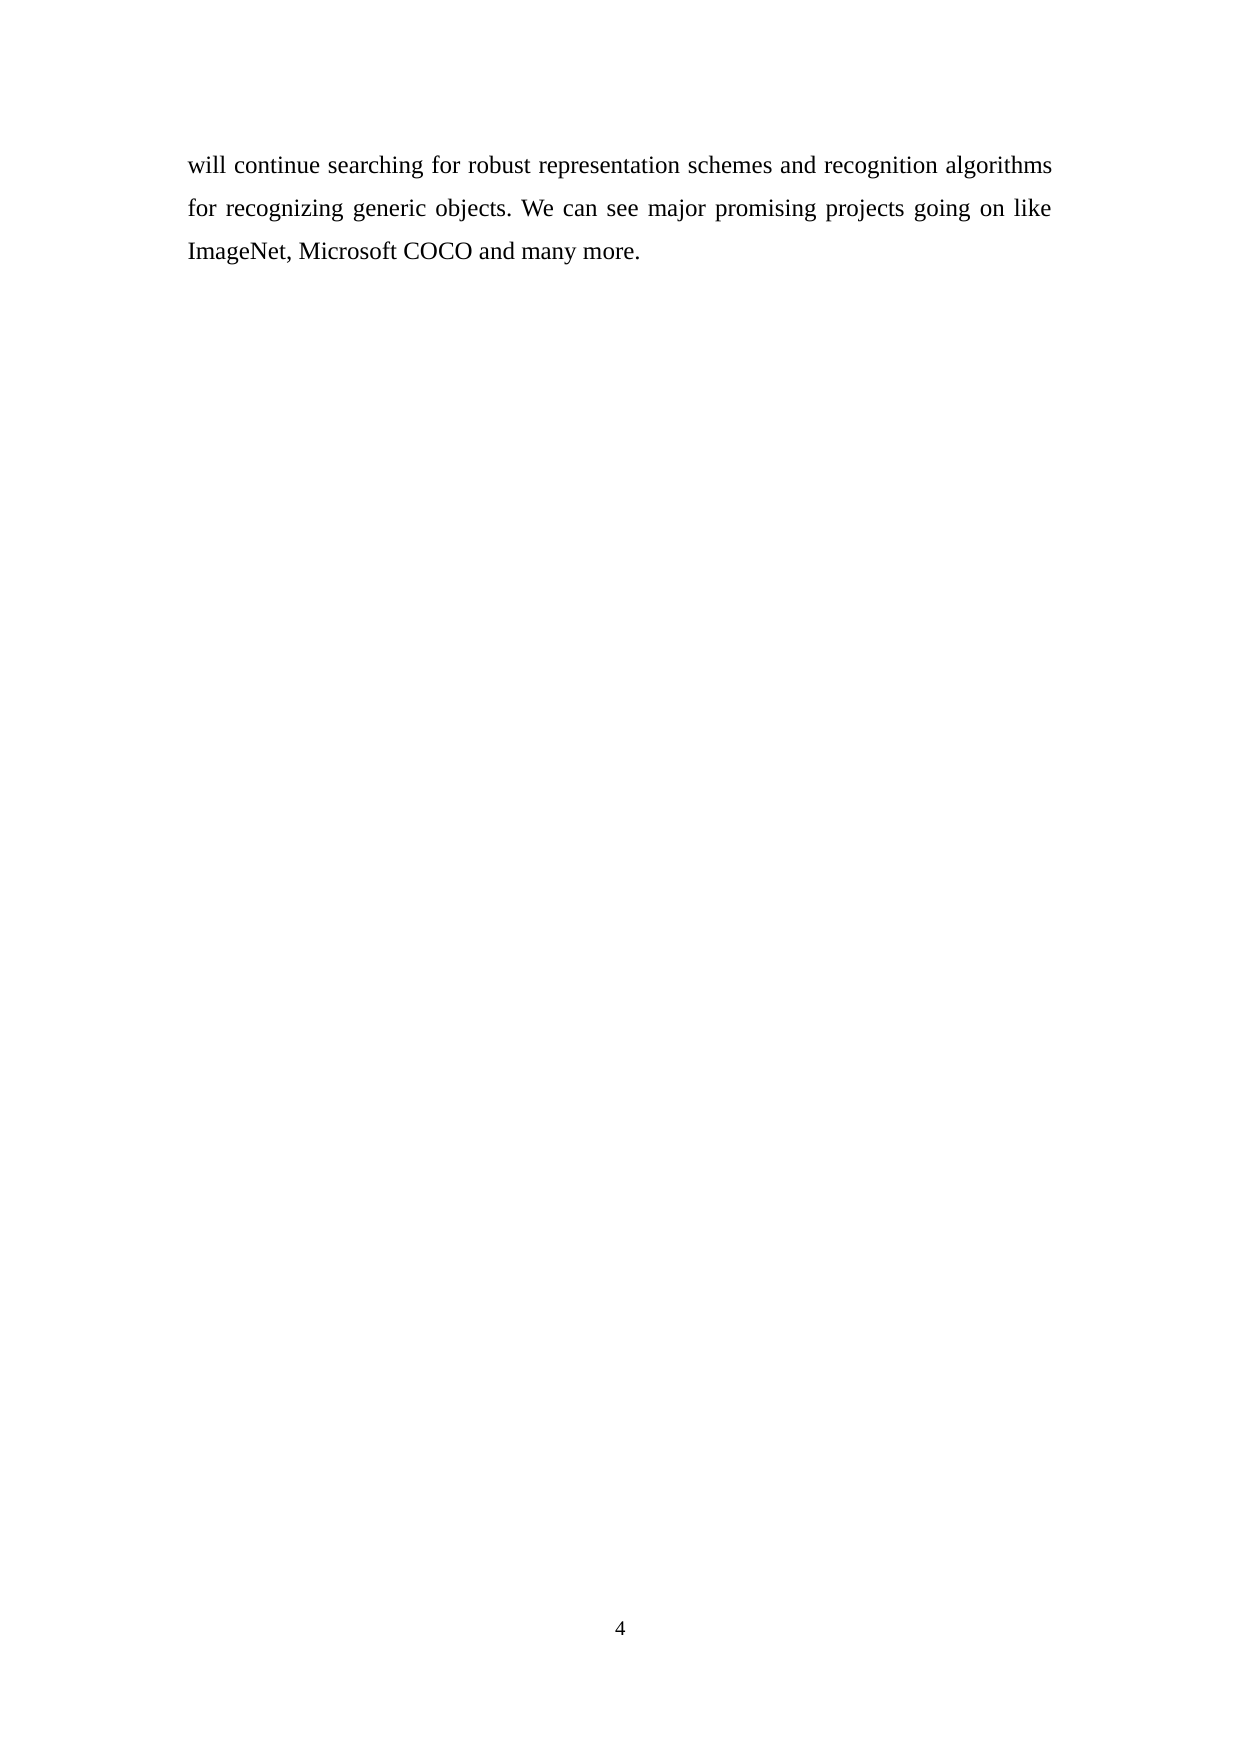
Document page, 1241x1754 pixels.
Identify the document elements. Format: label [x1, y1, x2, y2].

text [187, 150, 1053, 265]
